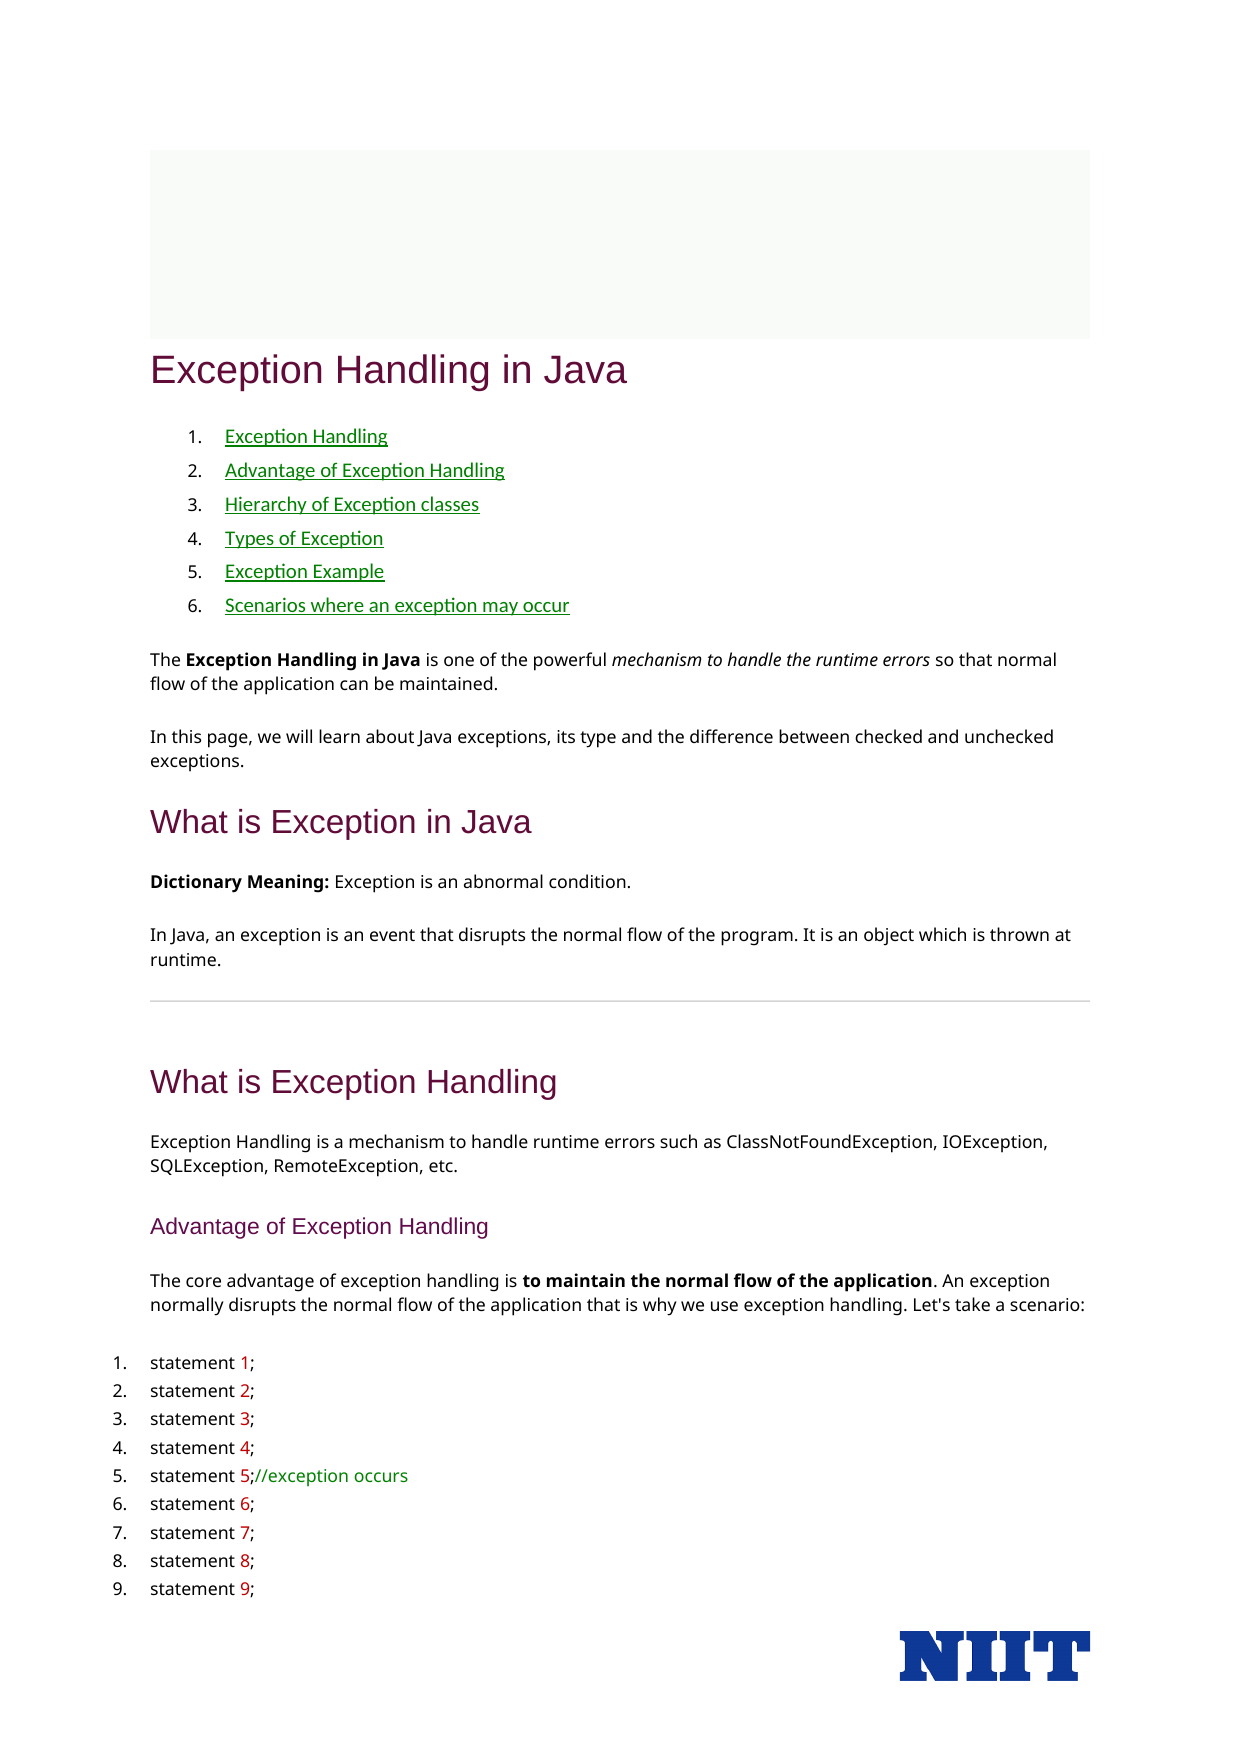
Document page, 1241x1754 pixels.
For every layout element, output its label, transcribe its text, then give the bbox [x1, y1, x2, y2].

list Advantage of Exception Handling [187, 454, 1090, 483]
text Exception Handling is a mechanism to handle runtime errors such as ClassNotFoundException, IOException, SQLException, RemoteException, etc. [150, 1129, 1090, 1178]
text In Java, an exception is an event that disrupts the normal flow of the program. It is an object which is thrown at runtime. [150, 923, 1090, 971]
list statement 1; [112, 1346, 1090, 1374]
list statement 9; [112, 1573, 1090, 1601]
list Exception Example [187, 556, 1090, 584]
list statement 6; [112, 1488, 1090, 1516]
text In this page, we will learn about Java exceptions, its type and the difference between checked and unchecked exceptions. [150, 724, 1090, 773]
text Dictionary Meaning: Exception is an abnormal condition. [150, 869, 1090, 894]
list Hierarchy of Exception classes [187, 488, 1090, 517]
list Types of Exception [187, 522, 1090, 550]
list statement 8; [112, 1544, 1090, 1573]
subtitle Exception Handling in Java [150, 346, 1090, 392]
subtitle Advantage of Exception Handling [150, 1207, 1090, 1239]
list statement 2; [112, 1374, 1090, 1403]
list statement 3; [112, 1403, 1090, 1431]
list Exception Handling [187, 421, 1090, 449]
list statement 7; [112, 1516, 1090, 1544]
subtitle What is Exception Handling [150, 1062, 1090, 1100]
picture [899, 1631, 1091, 1681]
text The Exception Handling in Java is one of the powerful mechanism to handle the runtime errors so that normal flow of the application can be maintained. [150, 647, 1090, 695]
list statement 5;//exception occurs [112, 1459, 1090, 1488]
text The core advantage of exception handling is to maintain the normal flow of the application. An exception normally disrupts the normal flow of the application that is why we use exception handling. Let's take a scenario: [150, 1268, 1090, 1317]
list statement 4; [112, 1431, 1090, 1459]
subtitle What is Exception in Java [150, 802, 1090, 840]
list Scenarios where an exception may occur [187, 589, 1090, 618]
